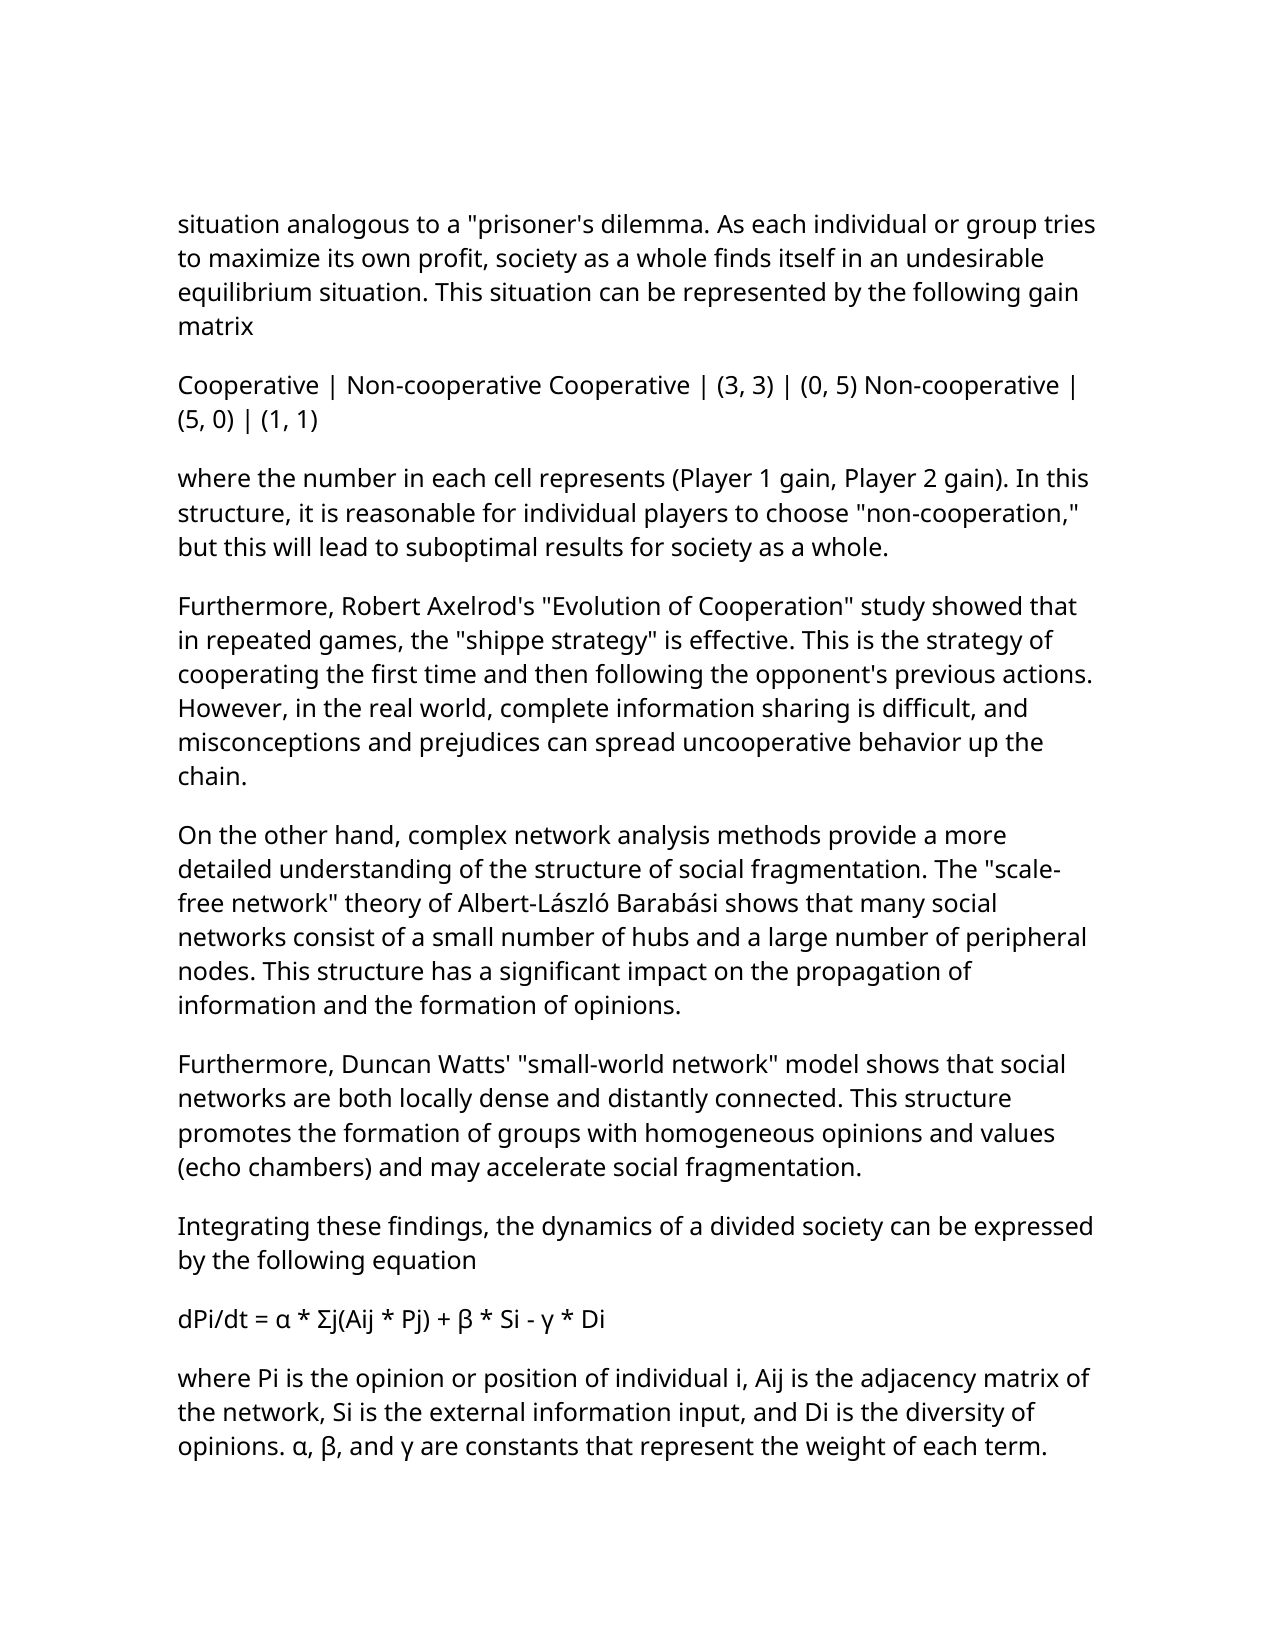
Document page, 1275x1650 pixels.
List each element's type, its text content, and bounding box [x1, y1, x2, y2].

text Cooperative | Non-cooperative Cooperative | (3, 3) | (0, 5) Non-cooperative | (5, 0) | (1, 1) [177, 368, 1098, 436]
text Furthermore, Duncan Watts' "small-world network" model shows that social networks are both locally dense and distantly connected. This structure promotes the formation of groups with homogeneous opinions and values (echo chambers) and may accelerate social fragmentation. [177, 1047, 1098, 1183]
text dPi/dt = α * Σj(Aij * Pj) + β * Si - γ * Di [177, 1301, 1098, 1336]
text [177, 207, 1098, 343]
text Furthermore, Robert Axelrod's "Evolution of Cooperation" study showed that in repeated games, the "shippe strategy" is effective. This is the strategy of cooperating the first time and then following the opponent's previous actions. However, in the real world, complete information sharing is difficult, and misconceptions and prejudices can spread uncooperative behavior up the chain. [177, 588, 1098, 793]
text On the other hand, complex network analysis methods provide a more detailed understanding of the structure of social fragmentation. The "scale-free network" theory of Albert-László Barabási shows that many social networks consist of a small number of hubs and a large number of peripheral nodes. This structure has a significant impact on the propagation of information and the formation of opinions. [177, 818, 1098, 1022]
text Integrating these findings, the dynamics of a divided society can be expressed by the following equation [177, 1208, 1098, 1276]
text where the number in each cell represents (Player 1 gain, Player 2 gain). In this structure, it is reasonable for individual players to choose "non-cooperation," but this will lead to suboptimal results for society as a whole. [177, 461, 1098, 563]
text where Pi is the opinion or position of individual i, Aij is the adjacency matrix of the network, Si is the external information input, and Di is the diversity of opinions. α, β, and γ are constants that represent the weight of each term. [177, 1361, 1098, 1463]
